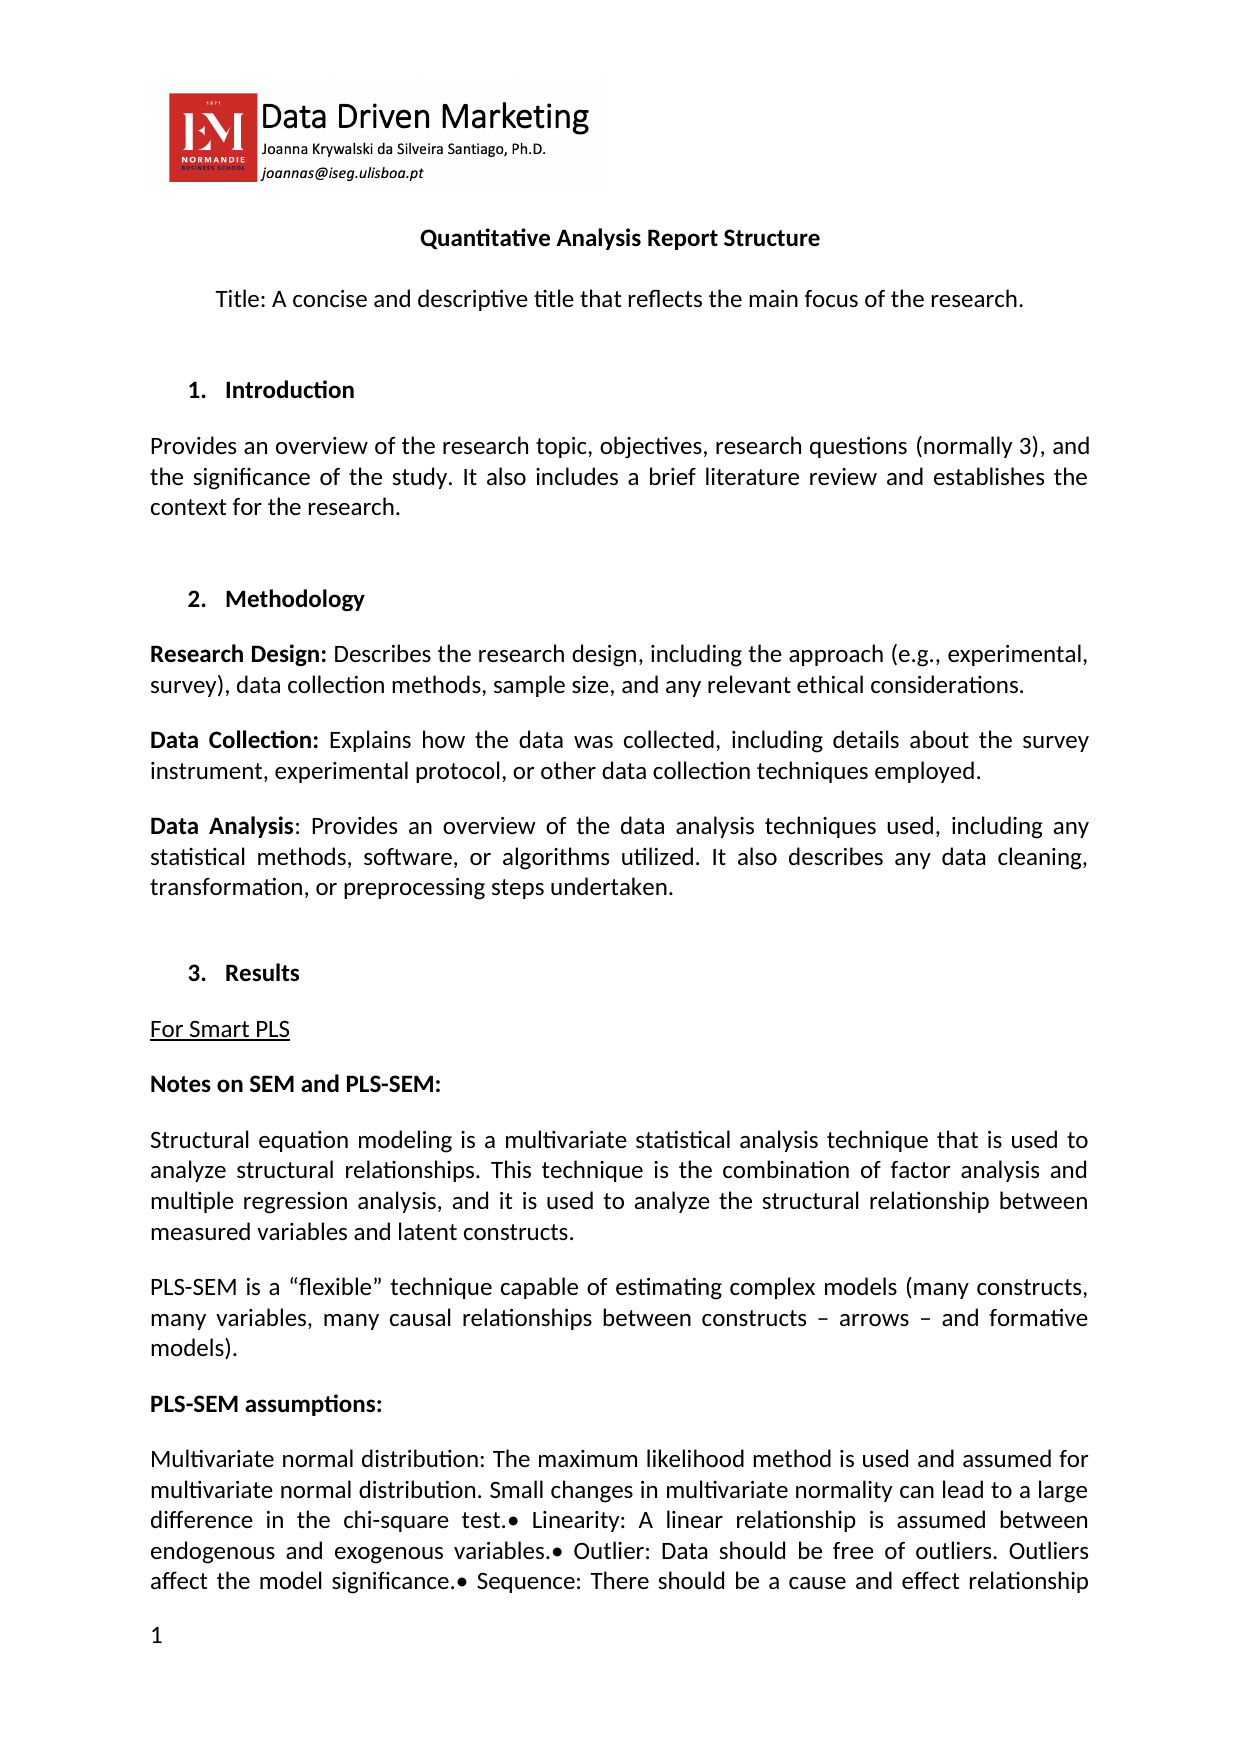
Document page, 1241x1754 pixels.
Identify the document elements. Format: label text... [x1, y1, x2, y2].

text Structural equation modeling is a multivariate statistical analysis technique that is used to analyze structural relationships. This technique is the combination of factor analysis and multiple regression analysis, and it is used to analyze the structural relationship between measured variables and latent constructs. [150, 1124, 1090, 1246]
text Research Design: Describes the research design, including the approach (e.g., experimental, survey), data collection methods, sample size, and any relevant ethical considerations. [150, 638, 1090, 699]
text For Smart PLS [150, 1013, 1090, 1043]
text Provides an overview of the research topic, objectives, research questions (normally 3), and the significance of the study. It also includes a brief literature review and establishes the context for the research. [150, 430, 1090, 522]
list Methodology [187, 583, 1090, 613]
picture [150, 73, 604, 192]
text Quantitative Analysis Report Structure [150, 222, 1090, 253]
list Results [187, 957, 1090, 988]
text Data Analysis: Provides an overview of the data analysis techniques used, including any statistical methods, software, or algorithms utilized. It also describes any data cleaning, transformation, or preprocessing steps undertaken. [150, 810, 1090, 902]
text Notes on SEM and PLS-SEM: [150, 1068, 1090, 1099]
list Introduction [187, 375, 1090, 405]
text Data Collection: Explains how the data was collected, including details about the survey instrument, experimental protocol, or other data collection techniques employed. [150, 724, 1090, 785]
text PLS-SEM is a “flexible” technique capable of estimating complex models (many constructs, many variables, many causal relationships between constructs – arrows – and formative models). [150, 1271, 1090, 1363]
text PLS-SEM assumptions: [150, 1388, 1090, 1418]
text Title: A concise and descriptive title that reflects the main focus of the research. [150, 283, 1090, 314]
